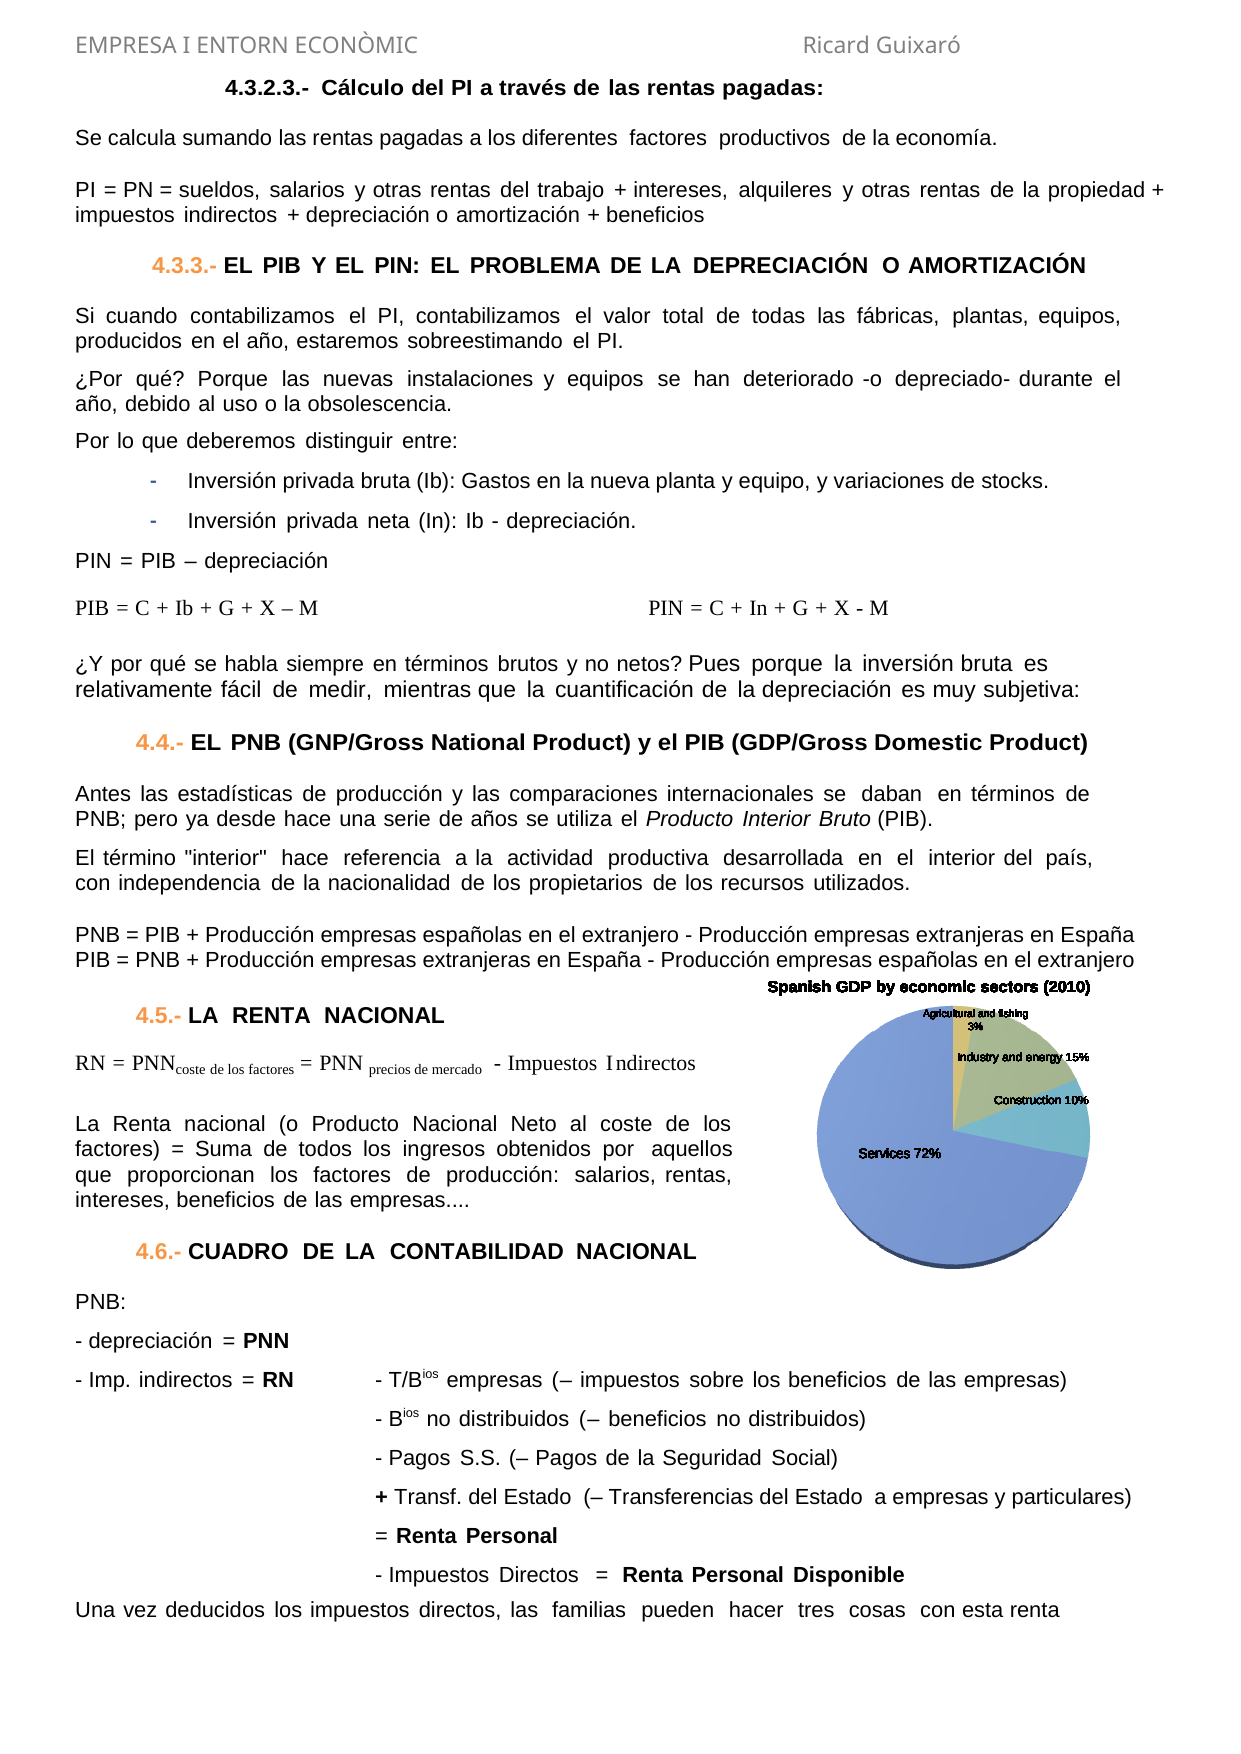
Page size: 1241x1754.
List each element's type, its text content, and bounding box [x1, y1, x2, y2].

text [75, 1597, 1060, 1622]
picture [732, 1002, 1174, 1272]
text Por lo que deberemos distinguir entre: [75, 428, 1165, 454]
text PIB = PNB + Producción empresas extranjeras en España - Producción empresas españolas en el extranjero [75, 947, 1165, 972]
text La Renta nacional (o Producto Nacional Neto al coste de los factores) = Suma de todos los ingresos obtenidos por aquellos que proporcionan los factores de producción: salarios, rentas, intereses, beneficios de las empresas.... [75, 1111, 732, 1212]
subtitle 4.4.- EL PNB (GNP/Gross National Product) y el PIB (GDP/Gross Domestic Product) [136, 729, 1165, 755]
text PI = PN = sueldos, salarios y otras rentas del trabajo + intereses, alquileres y otras rentas de la propiedad + impuestos indirectos + depreciación o amortización + beneficios [75, 177, 1165, 227]
text - Impuestos Directos = Renta Personal Disponible [75, 1562, 1165, 1587]
text ¿Por qué? Porque las nuevas instalaciones y equipos se han deteriorado -o depreciado- durante el año, debido al uso o la obsolescencia. [75, 366, 1122, 416]
text RN = PNNcoste de los factores = PNN precios de mercado - Impuestos Indirectos [75, 1053, 732, 1079]
text - Bios no distribuidos (– beneficios no distribuidos) [75, 1406, 1165, 1431]
text ¿Y por qué se habla siempre en términos brutos y no netos? Pues porque la inversión bruta es relativamente fácil de medir, mientras que la cuantificación de la depreciación es muy subjetiva: [75, 650, 1165, 703]
list Inversión privada bruta (Ib): Gastos en la nueva planta y equipo, y variaciones de stocks. [150, 467, 1053, 494]
text + Transf. del Estado (– Transferencias del Estado a empresas y particulares) [75, 1484, 1165, 1509]
text Se calcula sumando las rentas pagadas a los diferentes factores productivos de la economía. [75, 125, 1165, 150]
subtitle 4.3.3.- EL PIB Y EL PIN: EL PROBLEMA DE LA DEPRECIACIÓN O AMORTIZACIÓN [152, 252, 1165, 278]
text Si cuando contabilizamos el PI, contabilizamos el valor total de todas las fábricas, plantas, equipos, producidos en el año, estaremos sobreestimando el PI. [75, 303, 1122, 354]
subtitle 4.6.- CUADRO DE LA CONTABILIDAD NACIONAL [136, 1238, 732, 1265]
text PNB: [75, 1290, 1165, 1314]
text - Imp. indirectos = RN - T/Bios empresas (– impuestos sobre los beneficios de las empresas) [75, 1367, 1165, 1392]
text PIN = PIB – depreciación [75, 548, 1165, 573]
subtitle 4.3.2.3.- Cálculo del PI a través de las rentas pagadas: [152, 75, 1165, 100]
text - Pagos S.S. (– Pagos de la Seguridad Social) [75, 1445, 1165, 1470]
text PNB = PIB + Producción empresas españolas en el extranjero - Producción empresas extranjeras en España [75, 922, 1165, 947]
text Antes las estadísticas de producción y las comparaciones internacionales se daban en términos de PNB; pero ya desde hace una serie de años se utiliza el Producto Interior Bruto (PIB). [75, 780, 1091, 831]
text El término "interior" hace referencia a la actividad productiva desarrollada en el interior del país, con independencia de la nacionalidad de los propietarios de los recursos utilizados. [75, 845, 1093, 895]
text = Renta Personal [75, 1523, 1165, 1548]
text PIB = C + Ib + G + X – M PIN = C + In + G + X - M [75, 595, 1165, 621]
list Inversión privada neta (In): Ib - depreciación. [150, 507, 1053, 534]
subtitle 4.5.- LA RENTA NACIONAL [136, 1002, 732, 1028]
text - depreciación = PNN [75, 1328, 1165, 1353]
